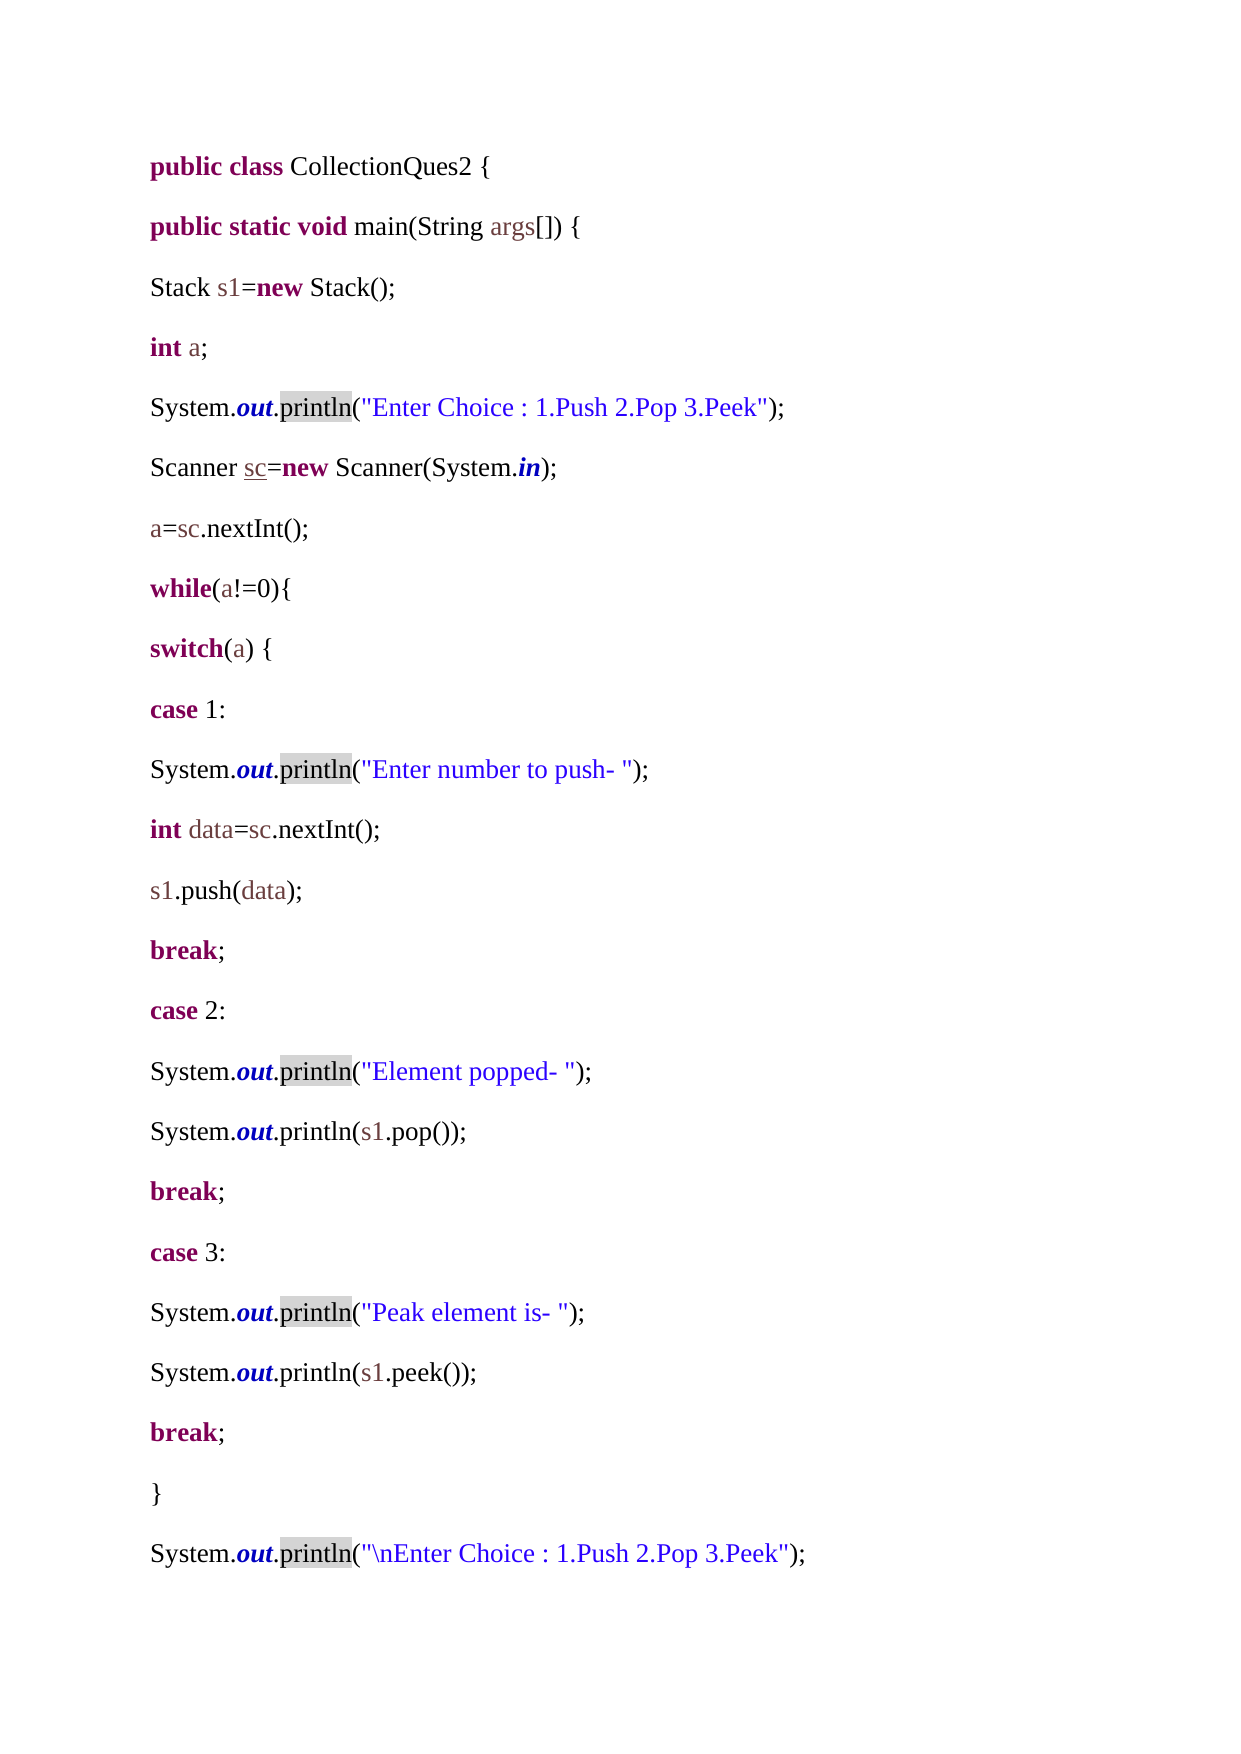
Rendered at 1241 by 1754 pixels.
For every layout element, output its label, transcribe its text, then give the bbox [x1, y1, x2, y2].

text System.out.println("Peak element is- "); [352, 1296, 1090, 1327]
text System.out.println("Peak element is- "); [150, 1296, 280, 1327]
text public static void main(String args[]) { [150, 210, 1090, 241]
text System.out.println(s1.pop()); [150, 1115, 1090, 1146]
text switch(a) { [150, 632, 1090, 664]
text while(a!=0){ [150, 572, 1090, 603]
text s1.push(data); [150, 874, 1090, 905]
text System.out.println("\nEnter Choice : 1.Push 2.Pop 3.Peek"); [352, 1537, 1090, 1568]
text break; [150, 1175, 1090, 1206]
text } [150, 1477, 1090, 1508]
text case 1: [150, 693, 1090, 724]
text public class CollectionQues2 { [150, 150, 1090, 181]
text System.out.println("Enter Choice : 1.Push 2.Pop 3.Peek"); [150, 391, 280, 422]
text System.out.println("Element popped- "); [352, 1055, 1090, 1086]
text Scanner sc=new Scanner(System.in); [150, 452, 1090, 483]
text System.out.println("Enter number to push- "); [150, 753, 280, 784]
text System.out.println("Element popped- "); [150, 1055, 280, 1086]
text int data=sc.nextInt(); [150, 813, 1090, 844]
text System.out.println("Enter number to push- "); [352, 753, 1090, 784]
text a=sc.nextInt(); [150, 512, 1090, 543]
text System.out.println(s1.peek()); [150, 1356, 1090, 1387]
text Stack s1=new Stack(); [150, 271, 1090, 302]
text System.out.println("Enter Choice : 1.Push 2.Pop 3.Peek"); [352, 391, 1090, 422]
text case 2: [150, 994, 1090, 1026]
text int a; [150, 331, 1090, 362]
text case 3: [150, 1236, 1090, 1267]
text break; [150, 934, 1090, 965]
text break; [150, 1417, 1090, 1448]
text System.out.println("\nEnter Choice : 1.Push 2.Pop 3.Peek"); [150, 1537, 280, 1568]
